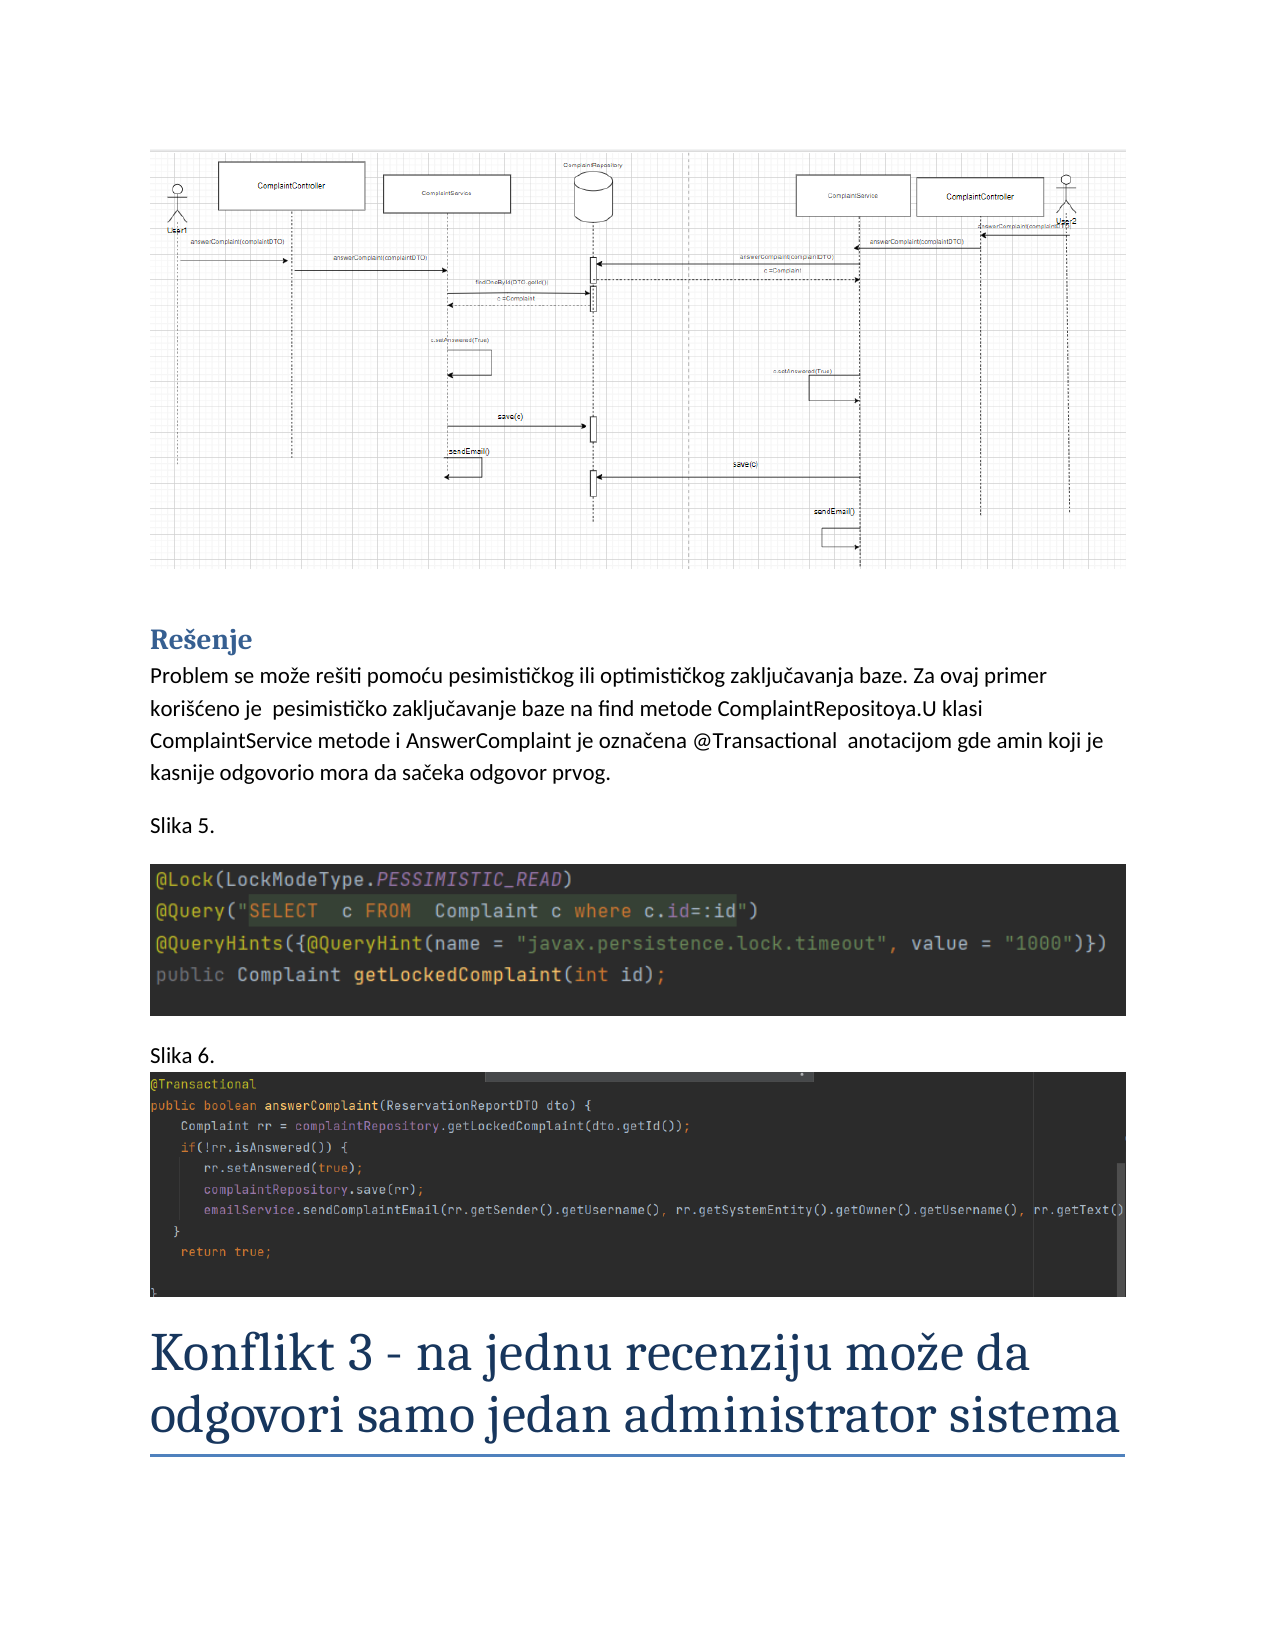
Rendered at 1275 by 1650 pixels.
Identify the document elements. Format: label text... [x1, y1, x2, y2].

picture [150, 1072, 1126, 1297]
text Slika 5. [150, 811, 1125, 839]
picture [150, 864, 1126, 1016]
subtitle Rešenje [150, 623, 1125, 657]
text Problem se može rešiti pomoću pesimističkog ili optimističkog zaključavanja baze. Za ovaj primer korišćeno je pesimističko zaključavanje baze na find metode ComplaintRepositoya.U klasi ComplaintService metode i AnswerComplaint je označena @Transactional anotacijom gde amin koji je kasnije odgovorio mora da sačeka odgovor prvog. [150, 662, 1125, 786]
picture [150, 149, 1126, 569]
text Slika 6. [150, 1041, 1125, 1072]
title Konflikt 3 - na jednu recenziju može da odgovori samo jedan administrator sistema [150, 1322, 1125, 1454]
